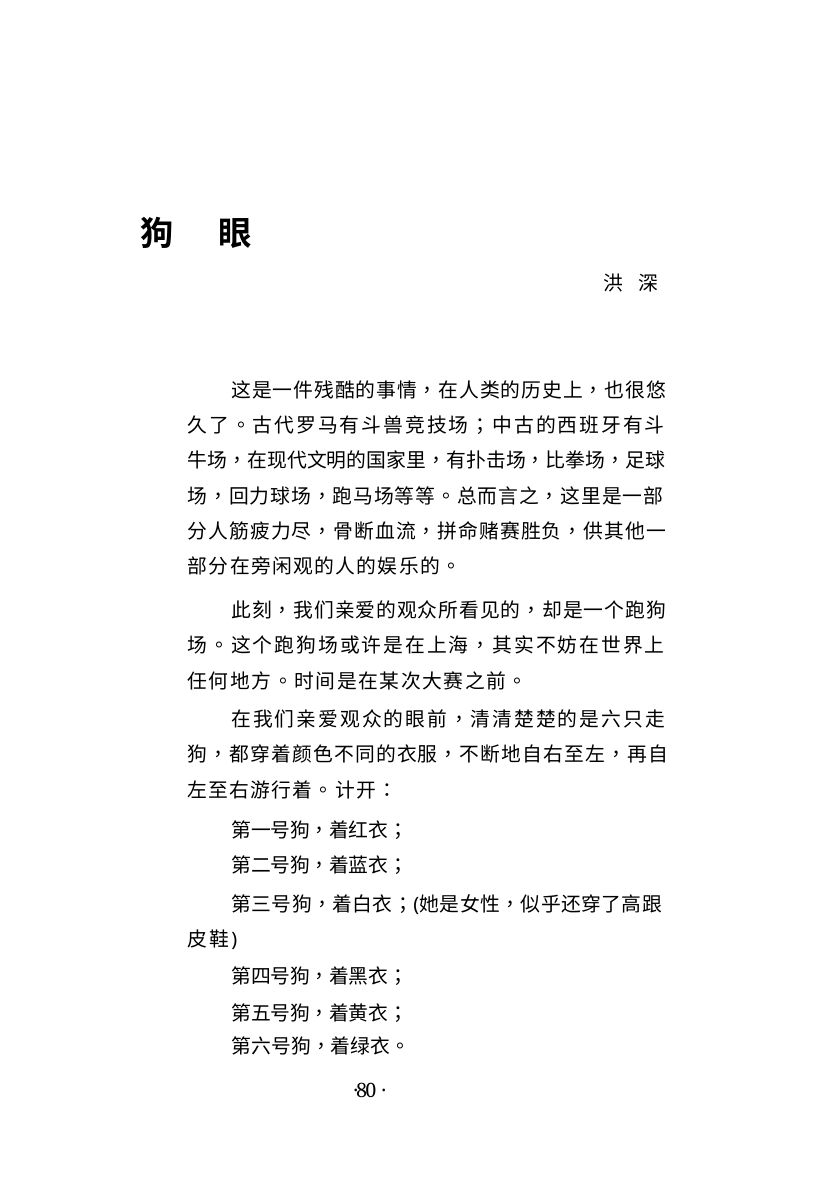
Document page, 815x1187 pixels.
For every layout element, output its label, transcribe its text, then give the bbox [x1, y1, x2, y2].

text 在我们亲爱观众的眼前，清清楚楚的是六只走 狗，都穿着颜色不同的衣服，不断地自右至左，再自 左至右游行着。计开： [187, 705, 669, 803]
text 这是一件残酷的事情，在人类的历史上，也很悠 久了。古代罗马有斗兽竞技场；中古的西班牙有斗 牛场，在现代文明的国家里，有扑击场，比拳场，足球 场，回力球场，跑马场等等。总而言之，这里是一部 分人筋疲力尽，骨断血流，拼命赌赛胜负，供其他一 部分在旁闲观的人的娱乐的。 [187, 376, 667, 579]
text 此刻，我们亲爱的观众所看见的，却是一个跑狗 场。这个跑狗场或许是在上海，其实不妨在世界上 任何地方。时间是在某次大赛之前。 [187, 596, 668, 694]
text 狗 眼 [140, 212, 692, 254]
text 洪 深 [603, 270, 692, 295]
text 第三号狗，着白衣；(她是女性，似乎还穿了高跟 皮鞋) [187, 890, 667, 952]
text 第一号狗，着红衣； [231, 818, 692, 843]
text 第六号狗，着绿衣。 [231, 1034, 692, 1059]
text 第五号狗，着黄衣； [231, 1001, 692, 1025]
text 第四号狗，着黑衣； [231, 964, 692, 989]
text 第二号狗，着蓝衣； [231, 853, 692, 878]
